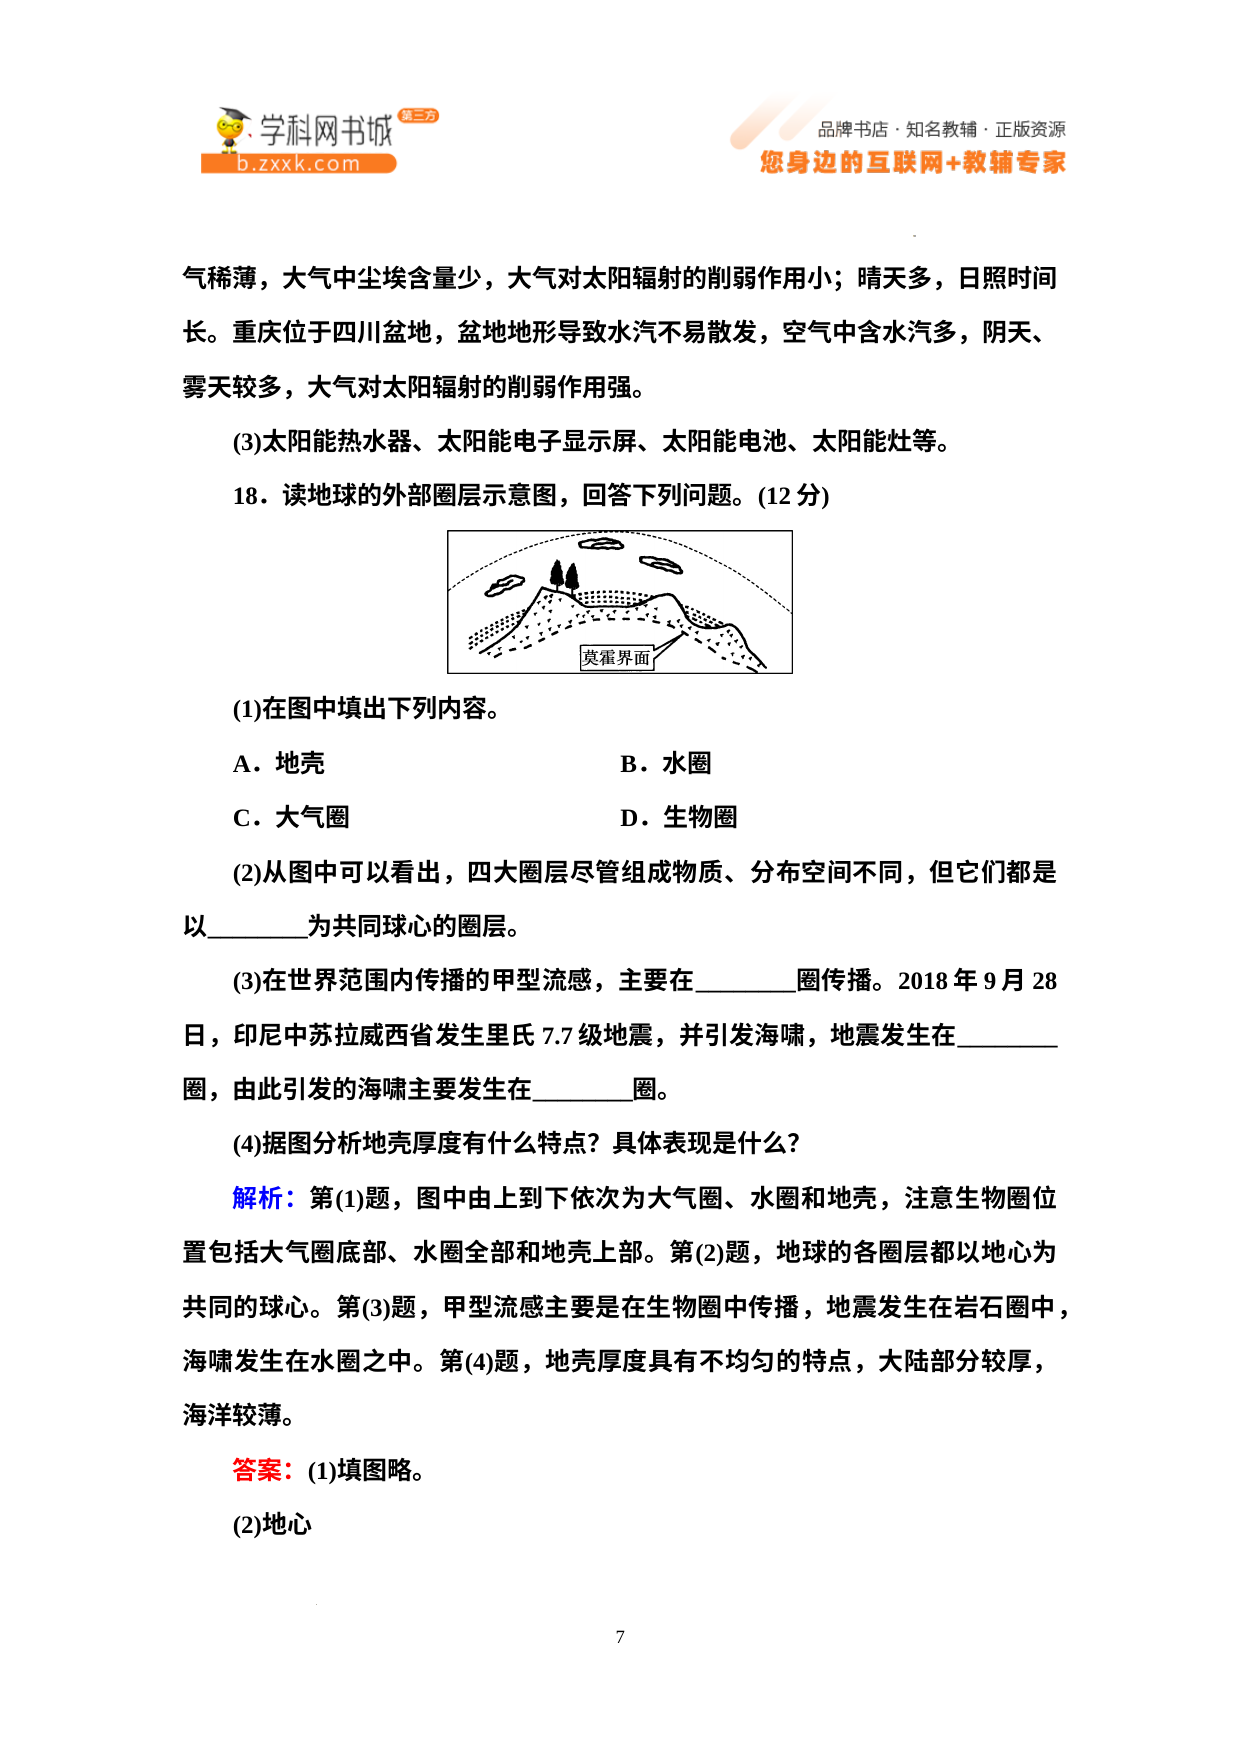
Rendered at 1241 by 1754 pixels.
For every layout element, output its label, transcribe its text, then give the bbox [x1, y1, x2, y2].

text (2)地心 [183, 1504, 1058, 1541]
text A．地壳 B．水圈 [183, 743, 1058, 779]
text (4)据图分析地壳厚度有什么特点？具体表现是什么？ [183, 1124, 1058, 1160]
text (2)拉萨太阳年辐射总量大于重庆。原因：拉萨位于青藏高原，海拔高，空气稀薄，大气中尘埃含量少，大气对太阳辐射的削弱作用小；晴天多，日照时间长。重庆位于四川盆地，盆地地形导致水汽不易散发，空气中含水汽多，阴天、雾天较多，大气对太阳辐射的削弱作用强。 [183, 258, 1058, 403]
text (3)太阳能热水器、太阳能电子显示屏、太阳能电池、太阳能灶等。 [183, 421, 1058, 458]
text 解析：第(1)题，图中由上到下依次为大气圈、水圈和地壳，注意生物圈位置包括大气圈底部、水圈全部和地壳上部。第(2)题，地球的各圈层都以地心为共同的球心。第(3)题，甲型流感主要是在生物圈中传播，地震发生在岩石圈中，海啸发生在水圈之中。第(4)题，地壳厚度具有不均匀的特点，大陆部分较厚，海洋较薄。 [183, 1178, 1058, 1432]
text (2)从图中可以看出，四大圈层尽管组成物质、分布空间不同，但它们都是以________为共同球心的圈层。 [183, 852, 1058, 943]
picture [447, 530, 793, 674]
text 答案：(1)填图略。 [183, 1450, 1058, 1486]
text (3)在世界范围内传播的甲型流感，主要在________圈传播。2018年9月28日，印尼中苏拉威西省发生里氏7.7级地震，并引发海啸，地震发生在________圈，由此引发的海啸主要发生在________圈。 [183, 961, 1058, 1106]
text C．大气圈 D．生物圈 [183, 798, 1058, 834]
text 18．读地球的外部圈层示意图，回答下列问题。(12分) [183, 476, 1058, 512]
text (1)在图中填出下列内容。 [183, 689, 1058, 725]
picture [201, 90, 1067, 174]
